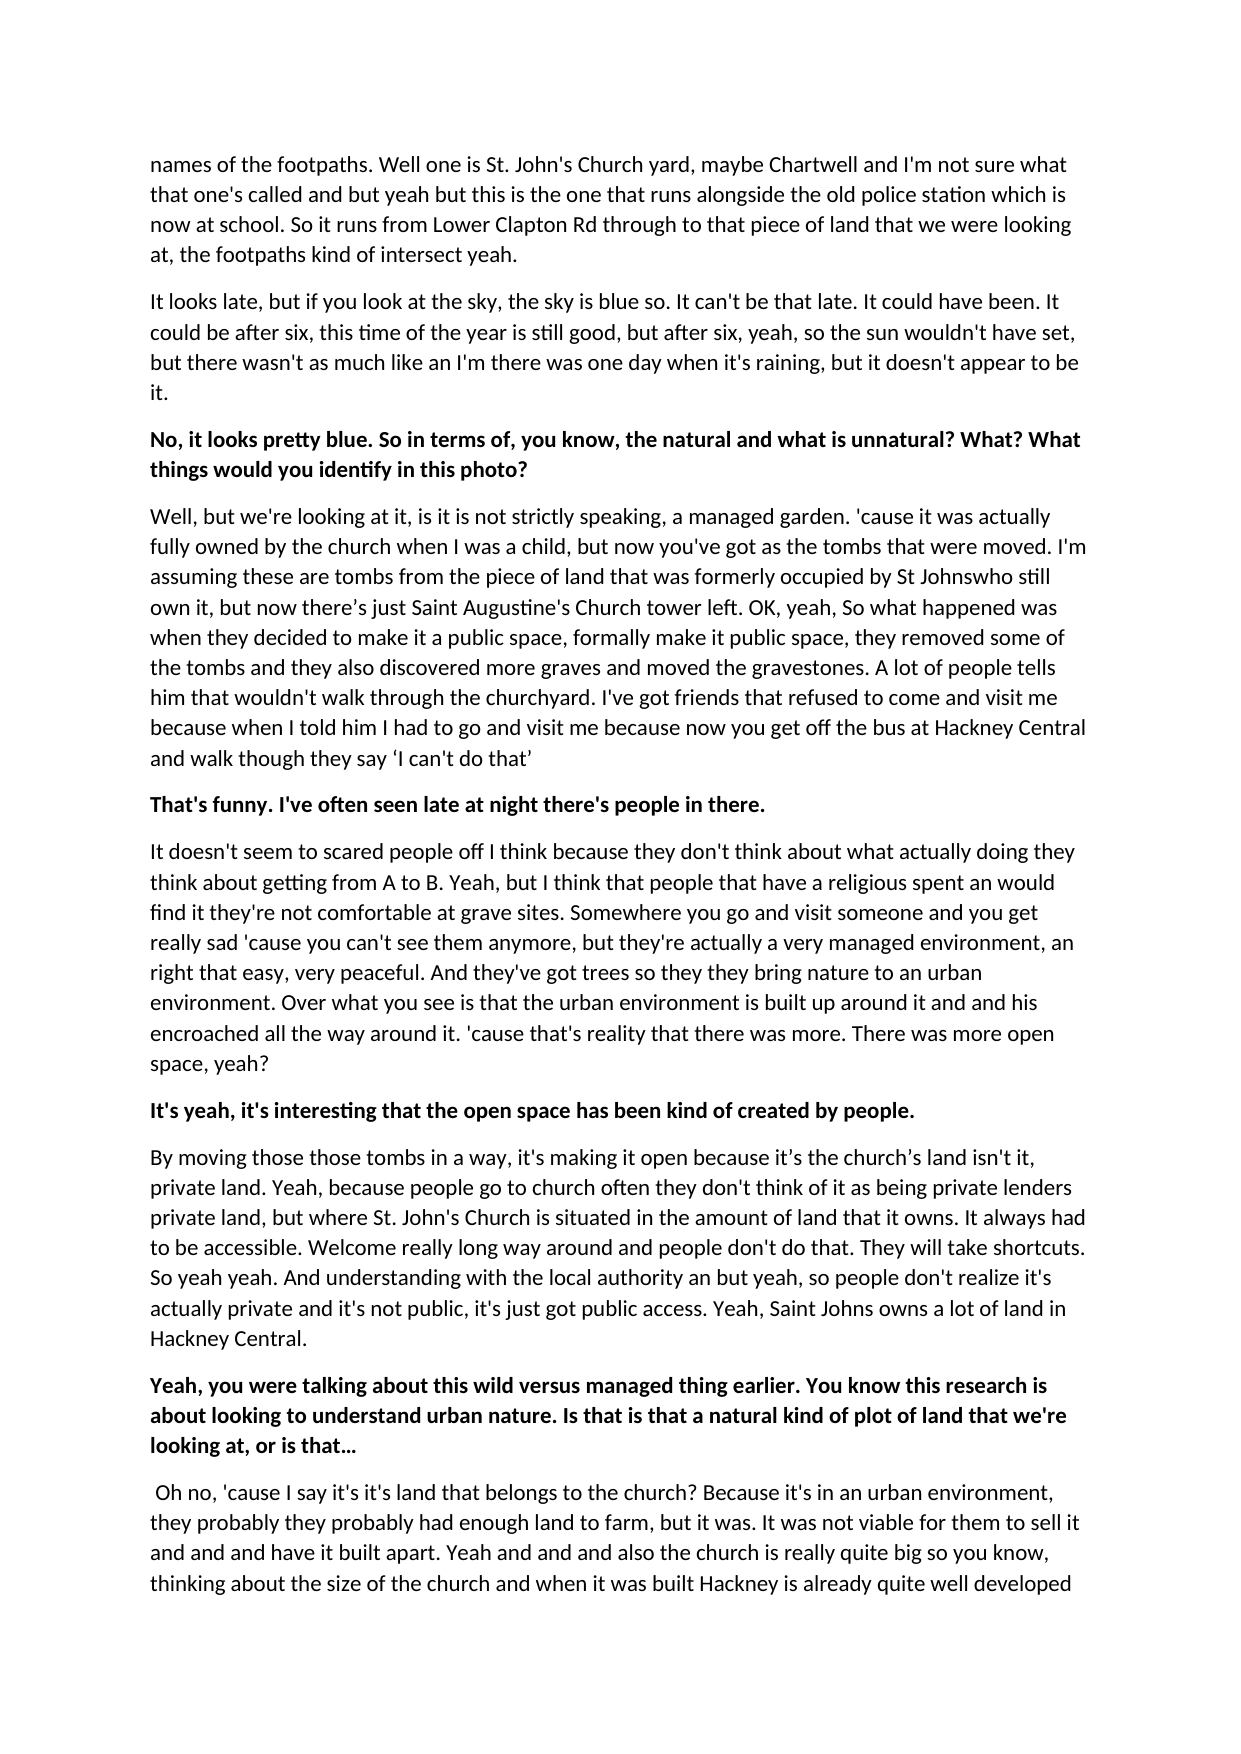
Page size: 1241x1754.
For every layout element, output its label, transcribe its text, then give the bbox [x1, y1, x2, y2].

text Well, but we're looking at it, is it is not strictly speaking, a managed garden. 'cause it was actually fully owned by the church when I was a child, but now you've got as the tombs that were moved. I'm assuming these are tombs from the piece of land that was formerly occupied by St Johnswho still own it, but now there’s just Saint Augustine's Church tower left. OK, yeah, So what happened was when they decided to make it a public space, formally make it public space, they removed some of the tombs and they also discovered more graves and moved the gravestones. A lot of people tells him that wouldn't walk through the churchyard. I've got friends that refused to come and visit me because when I told him I had to go and visit me because now you get off the bus at Hackney Central and walk though they say ‘I can't do that’ [150, 502, 1090, 772]
text It looks late, but if you look at the sky, the sky is blue so. It can't be that late. It could have been. It could be after six, this time of the year is still good, but after six, yeah, so the sun wouldn't have set, but there wasn't as much like an I'm there was one day when it's raining, but it doesn't appear to be it. [150, 287, 1090, 406]
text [150, 150, 1090, 269]
text Yeah, you were talking about this wild versus managed thing earlier. You know this research is about looking to understand urban nature. Is that is that a natural kind of plot of land that we're looking at, or is that… [150, 1371, 1090, 1459]
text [150, 1478, 1090, 1597]
text That's funny. I've often seen late at night there's people in there. [150, 791, 1090, 819]
text By moving those those tombs in a way, it's making it open because it’s the church’s land isn't it, private land. Yeah, because people go to church often they don't think of it as being private lenders private land, but where St. John's Church is situated in the amount of land that it owns. It always had to be accessible. Welcome really long way around and people don't do that. They will take shortcuts. So yeah yeah. And understanding with the local authority an but yeah, so people don't realize it's actually private and it's not public, it's just got public access. Yeah, Saint Johns owns a lot of land in Hackney Central. [150, 1143, 1090, 1352]
text It doesn't seem to scared people off I think because they don't think about what actually doing they think about getting from A to B. Yeah, but I think that people that have a religious spent an would find it they're not comfortable at grave sites. Somewhere you go and visit someone and you get really sad 'cause you can't see them anymore, but they're actually a very managed environment, an right that easy, very peaceful. And they've got trees so they they bring nature to an urban environment. Over what you see is that the urban environment is built up around it and and his encroached all the way around it. 'cause that's reality that there was more. There was more open space, yeah? [150, 837, 1090, 1077]
text No, it looks pretty blue. So in terms of, you know, the natural and what is unnatural? What? What things would you identify in this photo? [150, 425, 1090, 483]
text It's yeah, it's interesting that the open space has been kind of created by people. [150, 1096, 1090, 1124]
